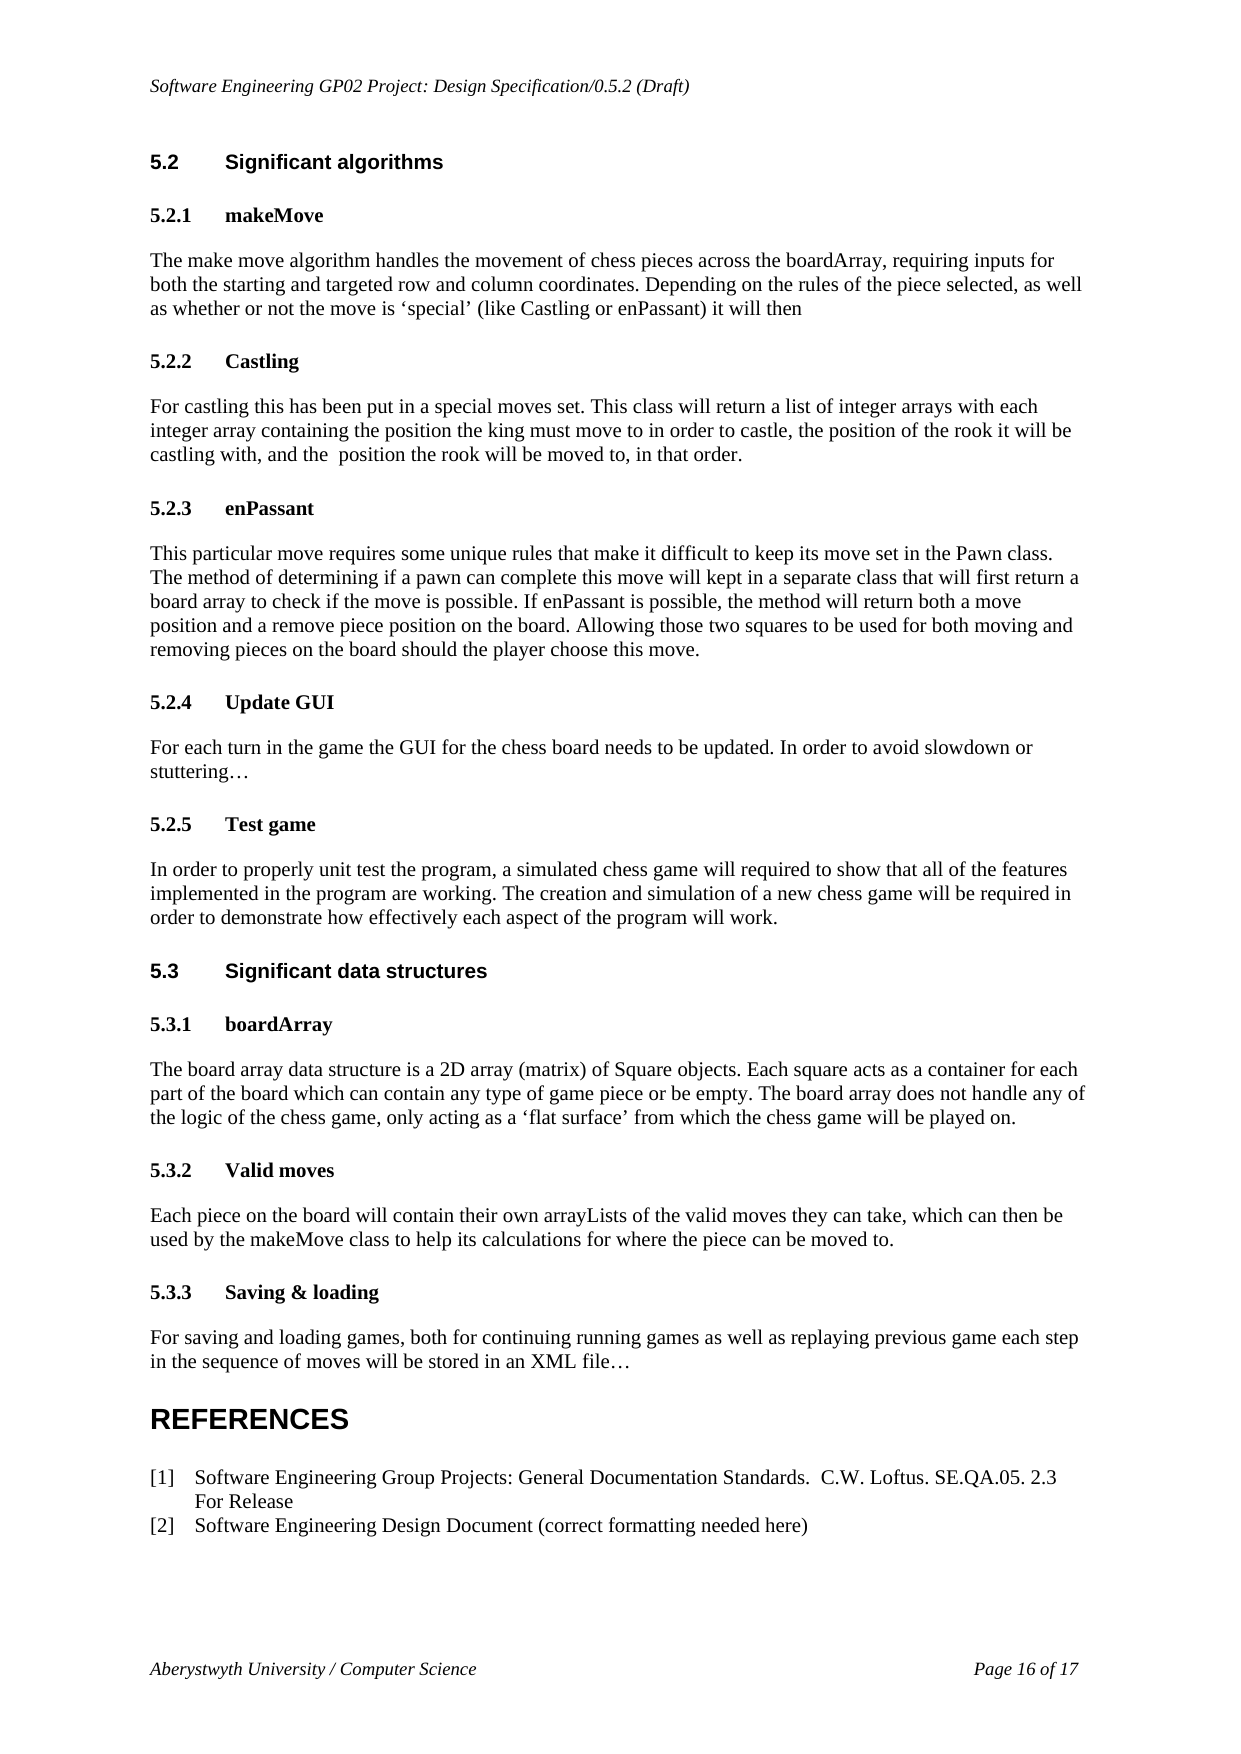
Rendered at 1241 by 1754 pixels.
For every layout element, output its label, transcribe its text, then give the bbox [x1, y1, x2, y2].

subtitle Significant algorithms [150, 150, 1090, 174]
text The board array data structure is a 2D array (matrix) of Square objects. Each square acts as a container for each part of the board which can contain any type of game piece or be empty. The board array does not handle any of the logic of the chess game, only acting as a ‘flat surface’ from which the chess game will be played on. [150, 1056, 1090, 1129]
subtitle Significant data structures [150, 958, 1090, 982]
text The make move algorithm handles the movement of chess pieces across the boardArray, requiring inputs for both the starting and targeted row and column coordinates. Depending on the rules of the piece selected, as well as whether or not the move is ‘special’ (like Castling or enPassant) it will then [150, 248, 1090, 320]
subtitle REFERENCES [150, 1402, 1090, 1436]
text Each piece on the board will contain their own arrayLists of the valid moves they can take, which can then be used by the makeMove class to help its calculations for where the piece can be moved to. [150, 1203, 1090, 1251]
text For castling this has been put in a special moves set. This class will return a list of integer arrays with each integer array containing the position the king must move to in order to castle, the position of the rook it will be castling with, and the position the rook will be moved to, in that order. [150, 394, 1090, 466]
subtitle enPassant [150, 496, 1090, 520]
text This particular move requires some unique rules that make it difficult to keep its move set in the Pawn class. The method of determining if a pawn can complete this move will kept in a separate class that will first return a board array to check if the move is possible. If enPassant is possible, the method will return both a move position and a remove piece position on the board. Allowing those two squares to be used for both moving and removing pieces on the board should the player choose this move. [150, 541, 1090, 661]
subtitle makeMove [150, 203, 1090, 227]
subtitle boardArray [150, 1012, 1090, 1036]
subtitle Castling [150, 349, 1090, 373]
subtitle Test game [150, 812, 1090, 836]
text [1] Software Engineering Group Projects: General Documentation Standards. C.W. Loftus. SE.QA.05. 2.3 For Release [150, 1465, 1090, 1513]
subtitle Update GUI [150, 690, 1090, 714]
text [2] Software Engineering Design Document (correct formatting needed here) [150, 1513, 1090, 1537]
subtitle Valid moves [150, 1158, 1090, 1182]
text For each turn in the game the GUI for the chess board needs to be updated. In order to avoid slowdown or stuttering… [150, 735, 1090, 783]
text For saving and loading games, both for continuing running games as well as replaying previous game each step in the sequence of moves will be stored in an XML file… [150, 1325, 1090, 1373]
text In order to properly unit test the program, a simulated chess game will required to show that all of the features implemented in the program are working. The creation and simulation of a new chess game will be required in order to demonstrate how effectively each aspect of the program will work. [150, 857, 1090, 929]
subtitle Saving & loading [150, 1280, 1090, 1304]
